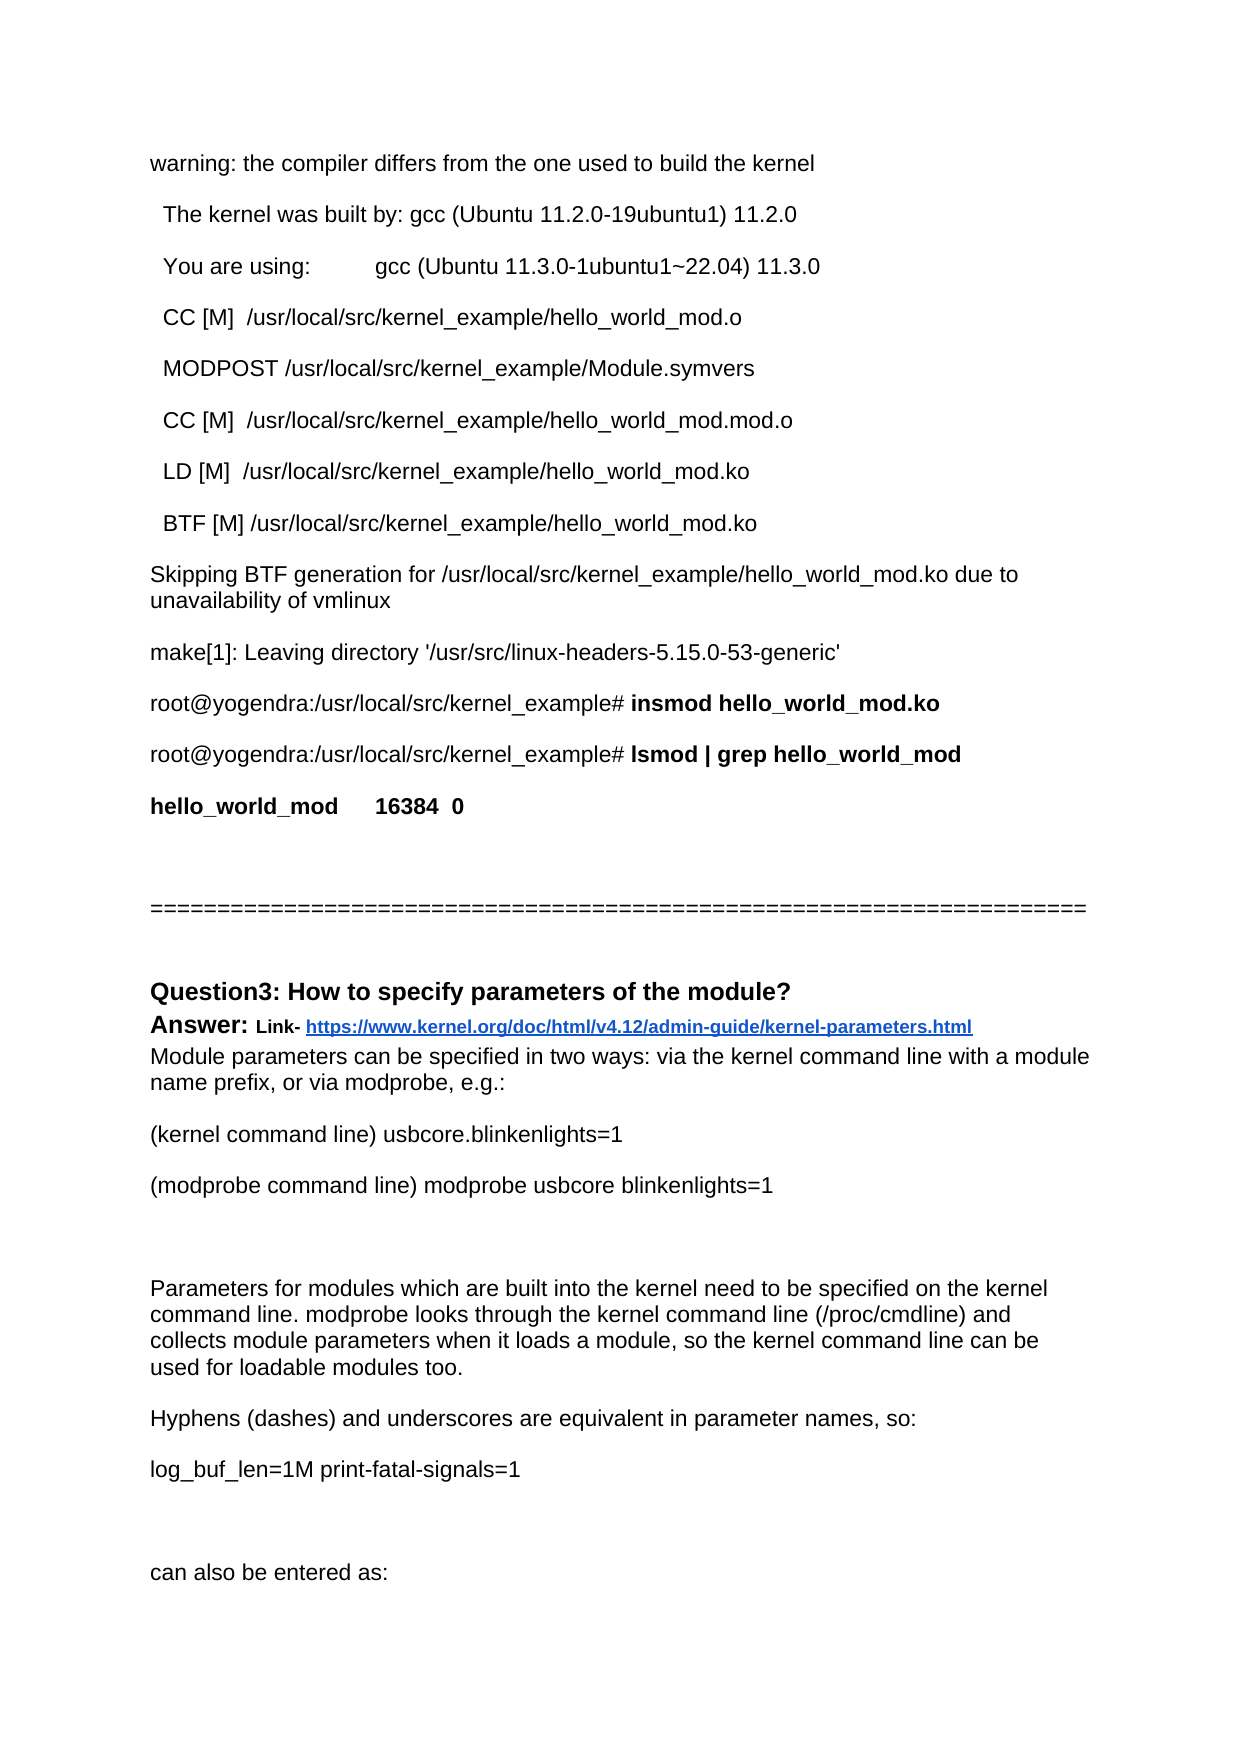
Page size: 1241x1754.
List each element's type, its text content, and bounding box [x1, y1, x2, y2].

text Hyphens (dashes) and underscores are equivalent in parameter names, so: [150, 1405, 1090, 1431]
text BTF [M] /usr/local/src/kernel_example/hello_world_mod.ko [150, 509, 1090, 536]
text (modprobe command line) modprobe usbcore blinkenlights=1 [150, 1172, 1090, 1198]
text hello_world_mod 16384 0 [150, 793, 1090, 819]
text log_buf_len=1M print-fatal-signals=1 [150, 1456, 1090, 1483]
text root@yogendra:/usr/local/src/kernel_example# lsmod | grep hello_world_mod [150, 741, 1090, 768]
text Module parameters can be specified in two ways: via the kernel command line with a module name prefix, or via modprobe, e.g.: [150, 1043, 1090, 1096]
text CC [M] /usr/local/src/kernel_example/hello_world_mod.mod.o [150, 407, 1090, 433]
text The kernel was built by: gcc (Ubuntu 11.2.0-19ubuntu1) 11.2.0 [150, 201, 1090, 228]
text root@yogendra:/usr/local/src/kernel_example# insmod hello_world_mod.ko [150, 690, 1090, 716]
text make[1]: Leaving directory '/usr/src/linux-headers-5.15.0-53-generic' [150, 638, 1090, 665]
text can also be entered as: [150, 1559, 1090, 1586]
text warning: the compiler differs from the one used to build the kernel [150, 150, 1090, 176]
text Parameters for modules which are built into the kernel need to be specified on the kernel command line. modprobe looks through the kernel command line (/proc/cmdline) and collects module parameters when it loads a module, so the kernel command line can be used for loadable modules too. [150, 1275, 1090, 1380]
text CC [M] /usr/local/src/kernel_example/hello_world_mod.o [150, 304, 1090, 330]
text Question3: How to specify parameters of the module? [150, 977, 1090, 1006]
text ====================================================================== [150, 895, 1090, 922]
text Answer: Link- https://www.kernel.org/doc/html/v4.12/admin-guide/kernel-parameters.html [150, 1010, 1090, 1039]
text Skipping BTF generation for /usr/local/src/kernel_example/hello_world_mod.ko due to unavailability of vmlinux [150, 561, 1090, 613]
text LD [M] /usr/local/src/kernel_example/hello_world_mod.ko [150, 458, 1090, 484]
text You are using: gcc (Ubuntu 11.3.0-1ubuntu1~22.04) 11.3.0 [150, 253, 1090, 279]
text (kernel command line) usbcore.blinkenlights=1 [150, 1121, 1090, 1147]
text MODPOST /usr/local/src/kernel_example/Module.symvers [150, 355, 1090, 382]
